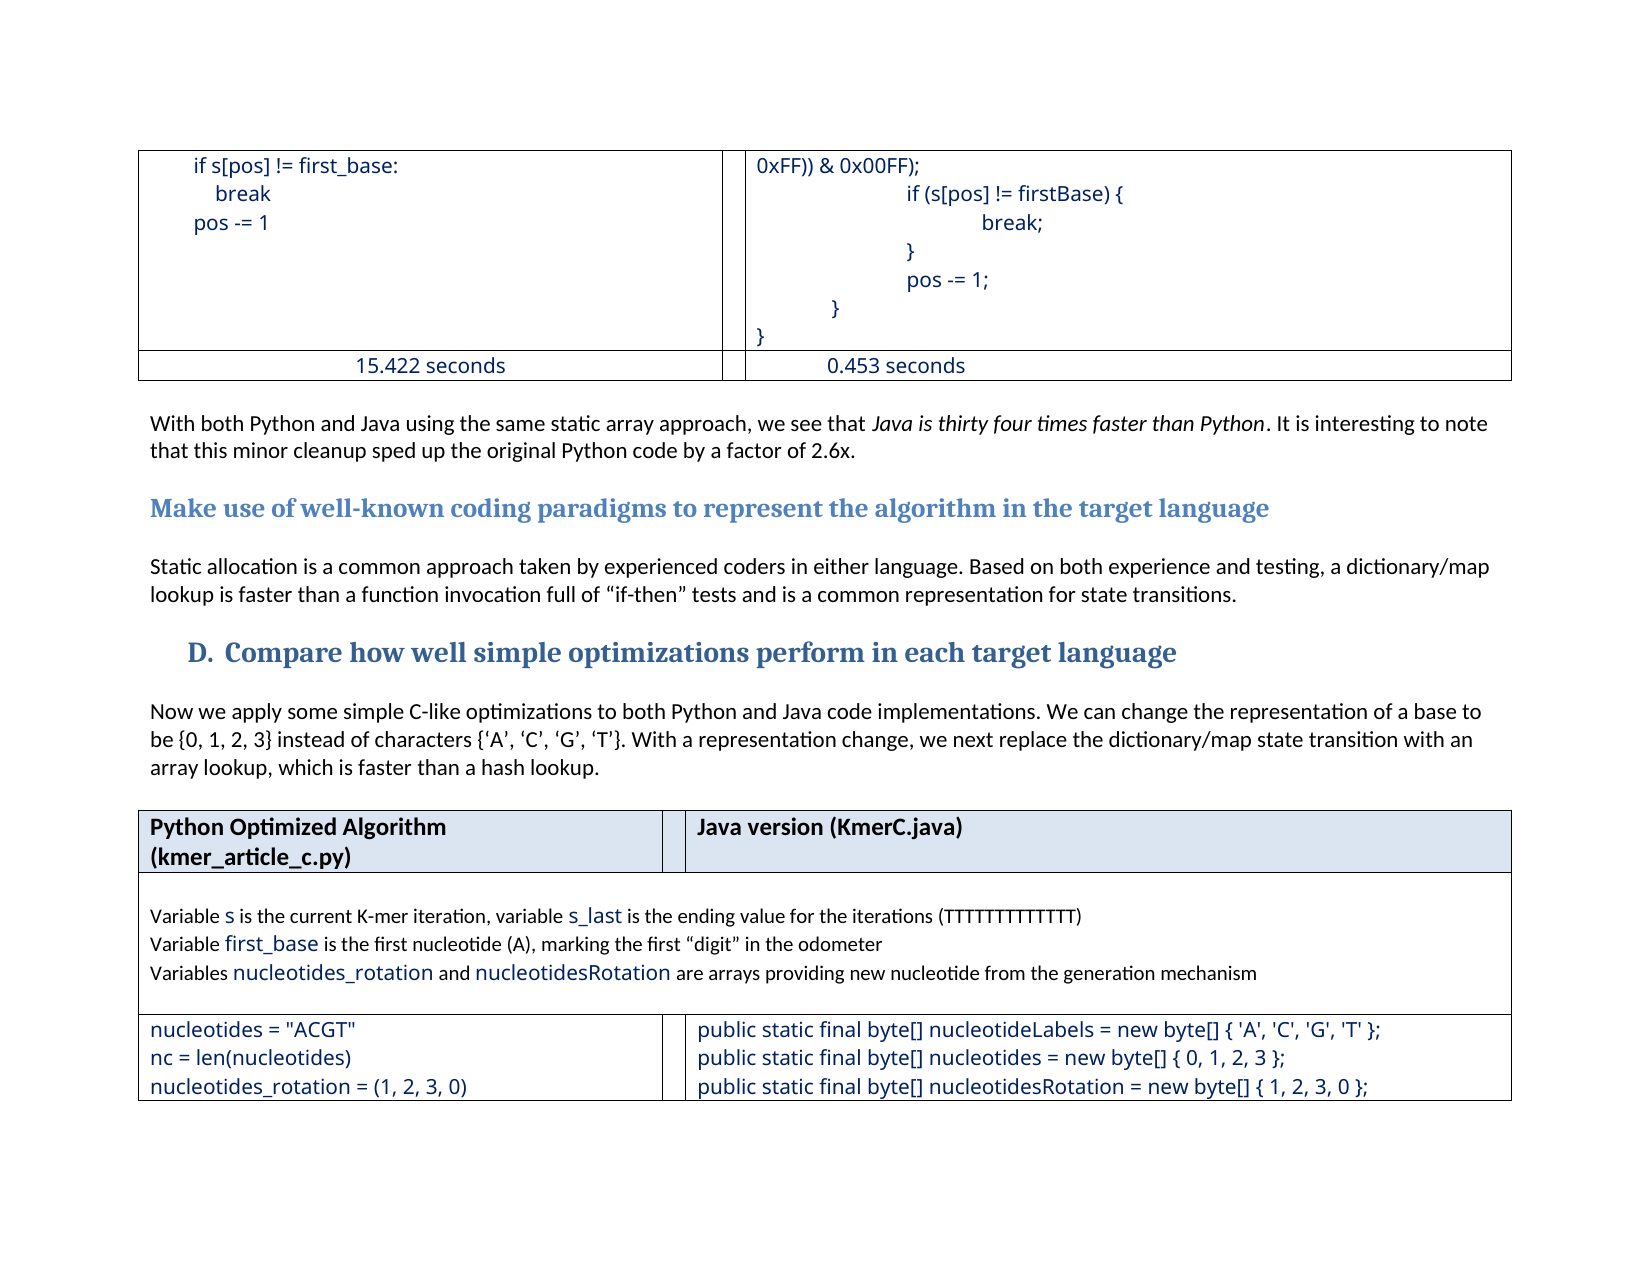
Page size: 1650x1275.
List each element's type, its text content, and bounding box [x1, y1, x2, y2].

text Static allocation is a common approach taken by experienced coders in either language. Based on both experience and testing, a dictionary/map lookup is faster than a function invocation full of “if-then” tests and is a common representation for state transitions. [150, 552, 1500, 608]
text With both Python and Java using the same static array approach, we see that Java is thirty four times faster than Python. It is interesting to note that this minor cleanup sped up the original Python code by a factor of 2.6x. [150, 409, 1500, 465]
table_cell [723, 151, 745, 350]
table_header Java version (KmerC.java) [686, 811, 1511, 872]
text Now we apply some simple C-like optimizations to both Python and Java code implementations. We can change the representation of a base to be {0, 1, 2, 3} instead of characters {‘A’, ‘C’, ‘G’, ‘T’}. With a representation change, we next replace the dictionary/map state transition with an array lookup, which is faster than a hash lookup. [150, 697, 1500, 782]
subtitle Compare how well simple optimizations perform in each target language [187, 636, 1500, 669]
table_cell public static final byte[] nucleotideLabels = new byte[] { 'A', 'C', 'G', 'T' }; public static final byte[] nucleotides = new byte[] { 0, 1, 2, 3 }; public static final byte[] nucleotidesRotation = new byte[] { 1, 2, 3, 0 }; [686, 1015, 1511, 1100]
table_cell 0.453 seconds [746, 351, 1511, 379]
table_cell [723, 351, 745, 379]
table_header [663, 811, 685, 872]
subtitle Make use of well-known coding paradigms to represent the algorithm in the target language [150, 493, 1500, 524]
table_cell Variable s is the current K-mer iteration, variable s_last is the ending value for the iterations (TTTTTTTTTTTTT) Variable first_base is the first nucleotide (A), marking the first “digit” in the odometer Variables nucleotides_rotation and nucleotidesRotation are arrays providing new nucleotide from the generation mechanism [139, 873, 1511, 1014]
table_cell 15.422 seconds [139, 351, 722, 379]
table_header Python Optimized Algorithm (kmer_article_c.py) [139, 811, 662, 872]
table_cell nucleotides = "ACGT" nc = len(nucleotides) nucleotides_rotation = (1, 2, 3, 0) [139, 1015, 662, 1100]
table_cell [663, 1015, 685, 1100]
